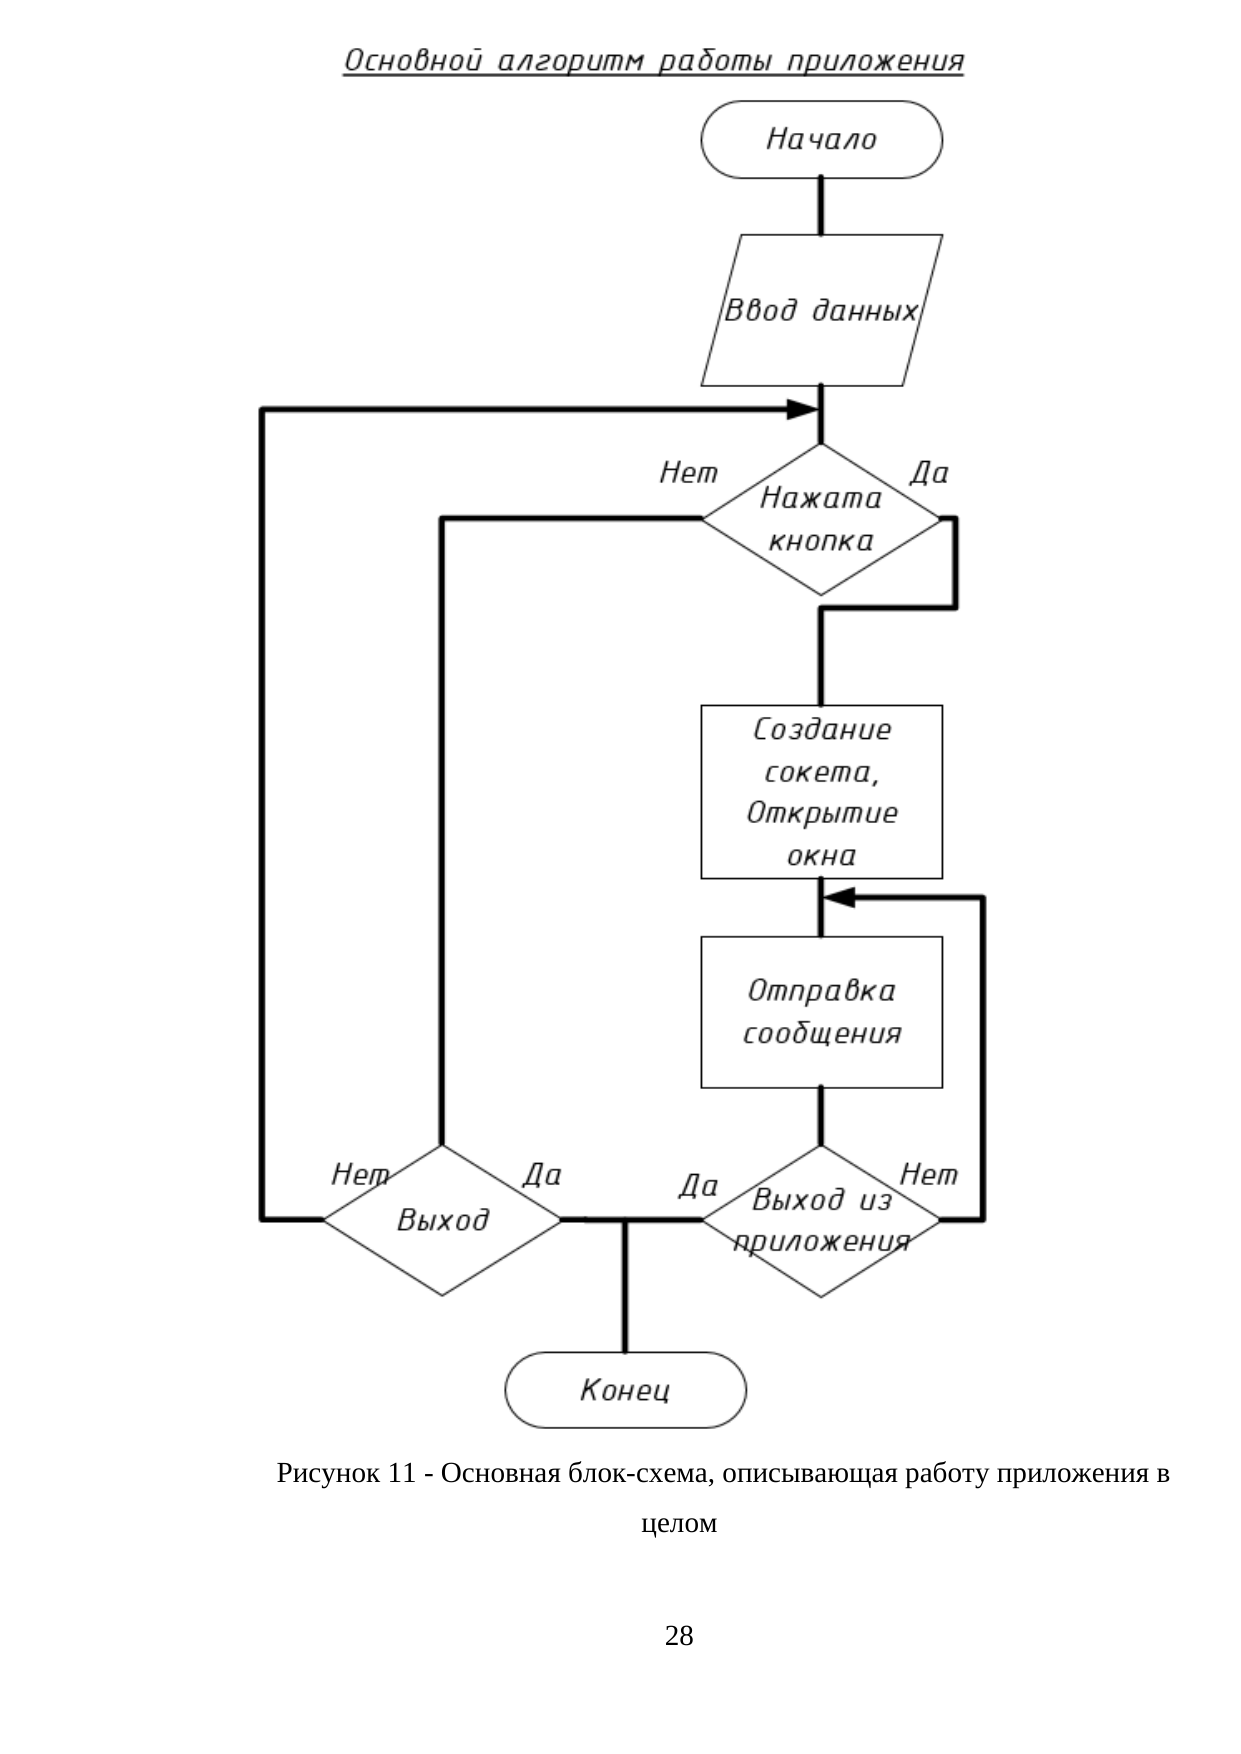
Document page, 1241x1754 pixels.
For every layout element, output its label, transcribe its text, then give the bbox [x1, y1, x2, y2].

text Рисунок 11 - Основная блок-схема, описывающая работу приложения в целом [177, 1455, 1181, 1539]
picture [193, 25, 1030, 1440]
